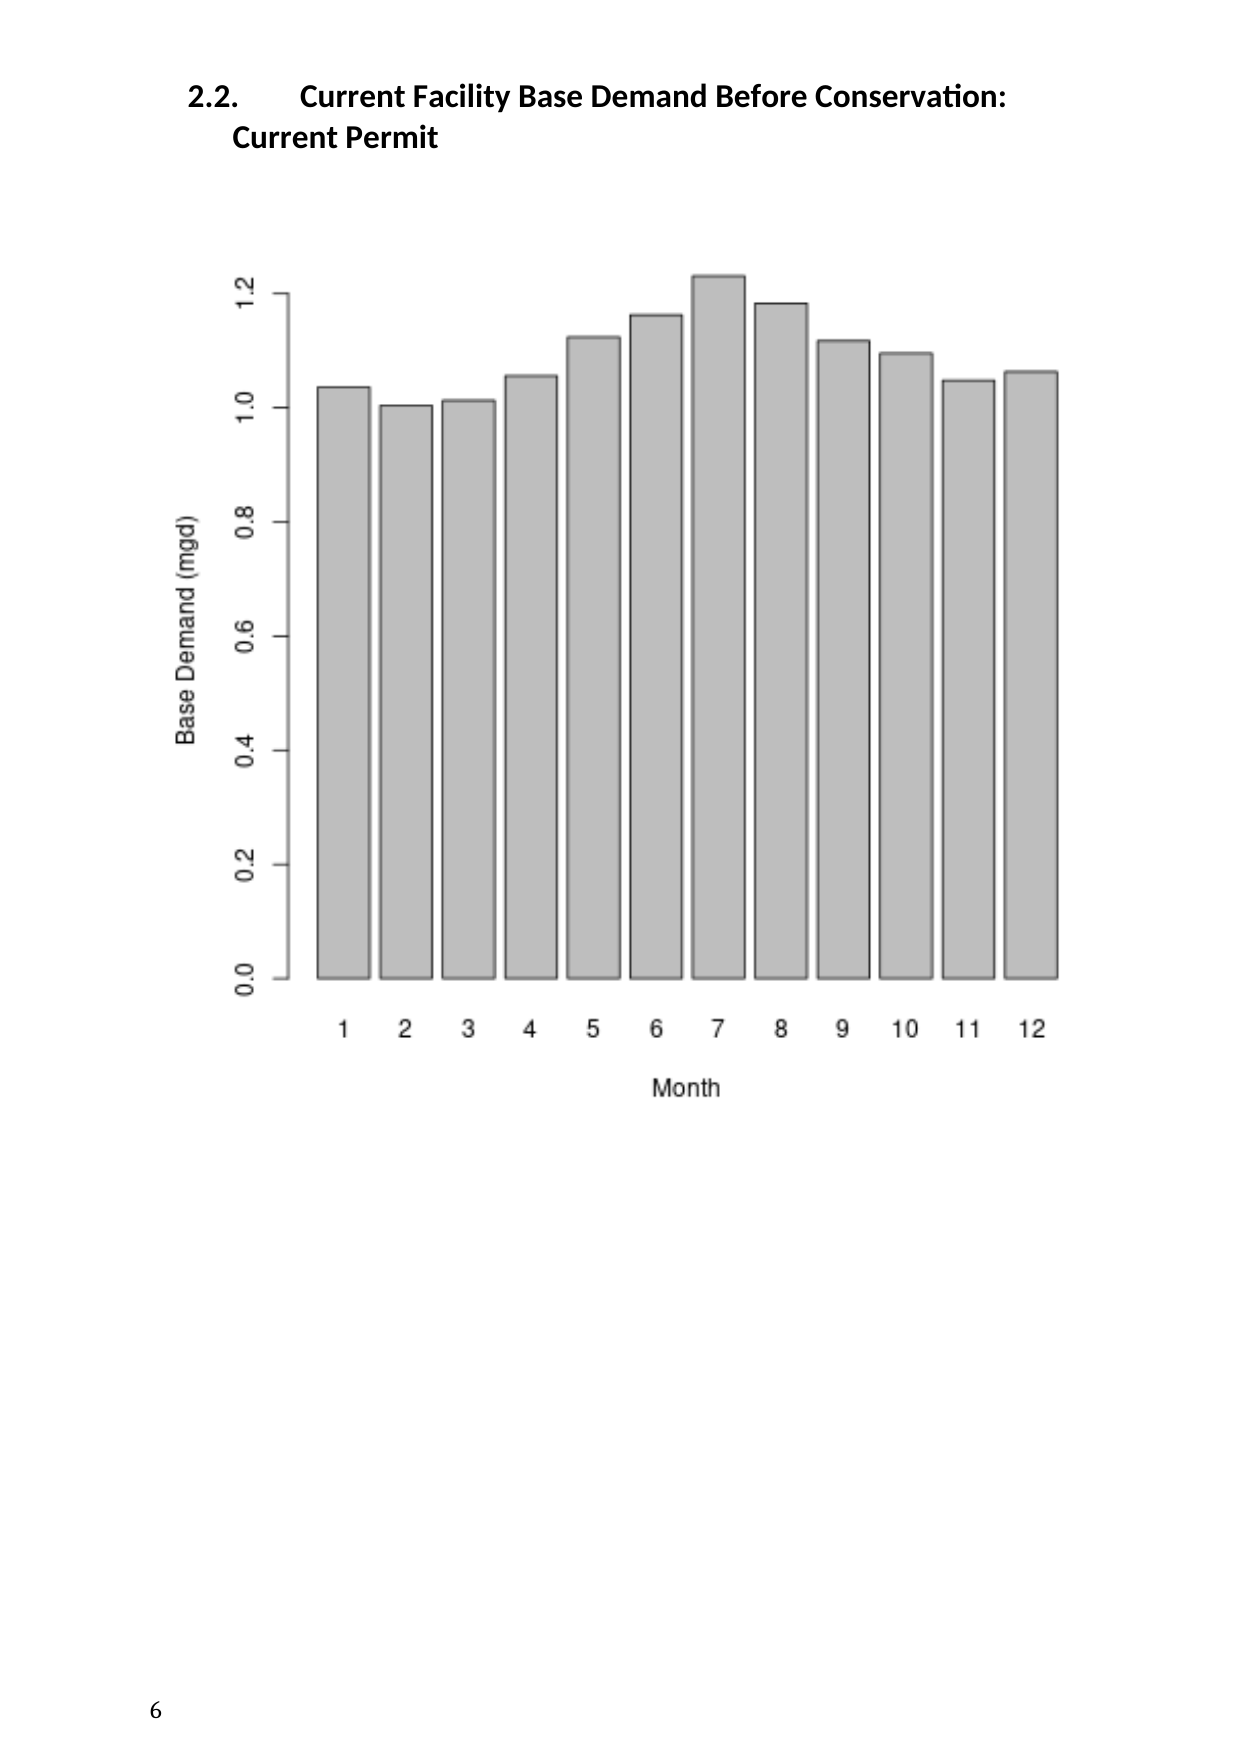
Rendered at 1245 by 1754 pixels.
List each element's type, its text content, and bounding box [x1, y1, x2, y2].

subtitle Current Facility Base Demand Before Conservation: Current Permit [187, 75, 1095, 156]
picture [168, 156, 1148, 1136]
